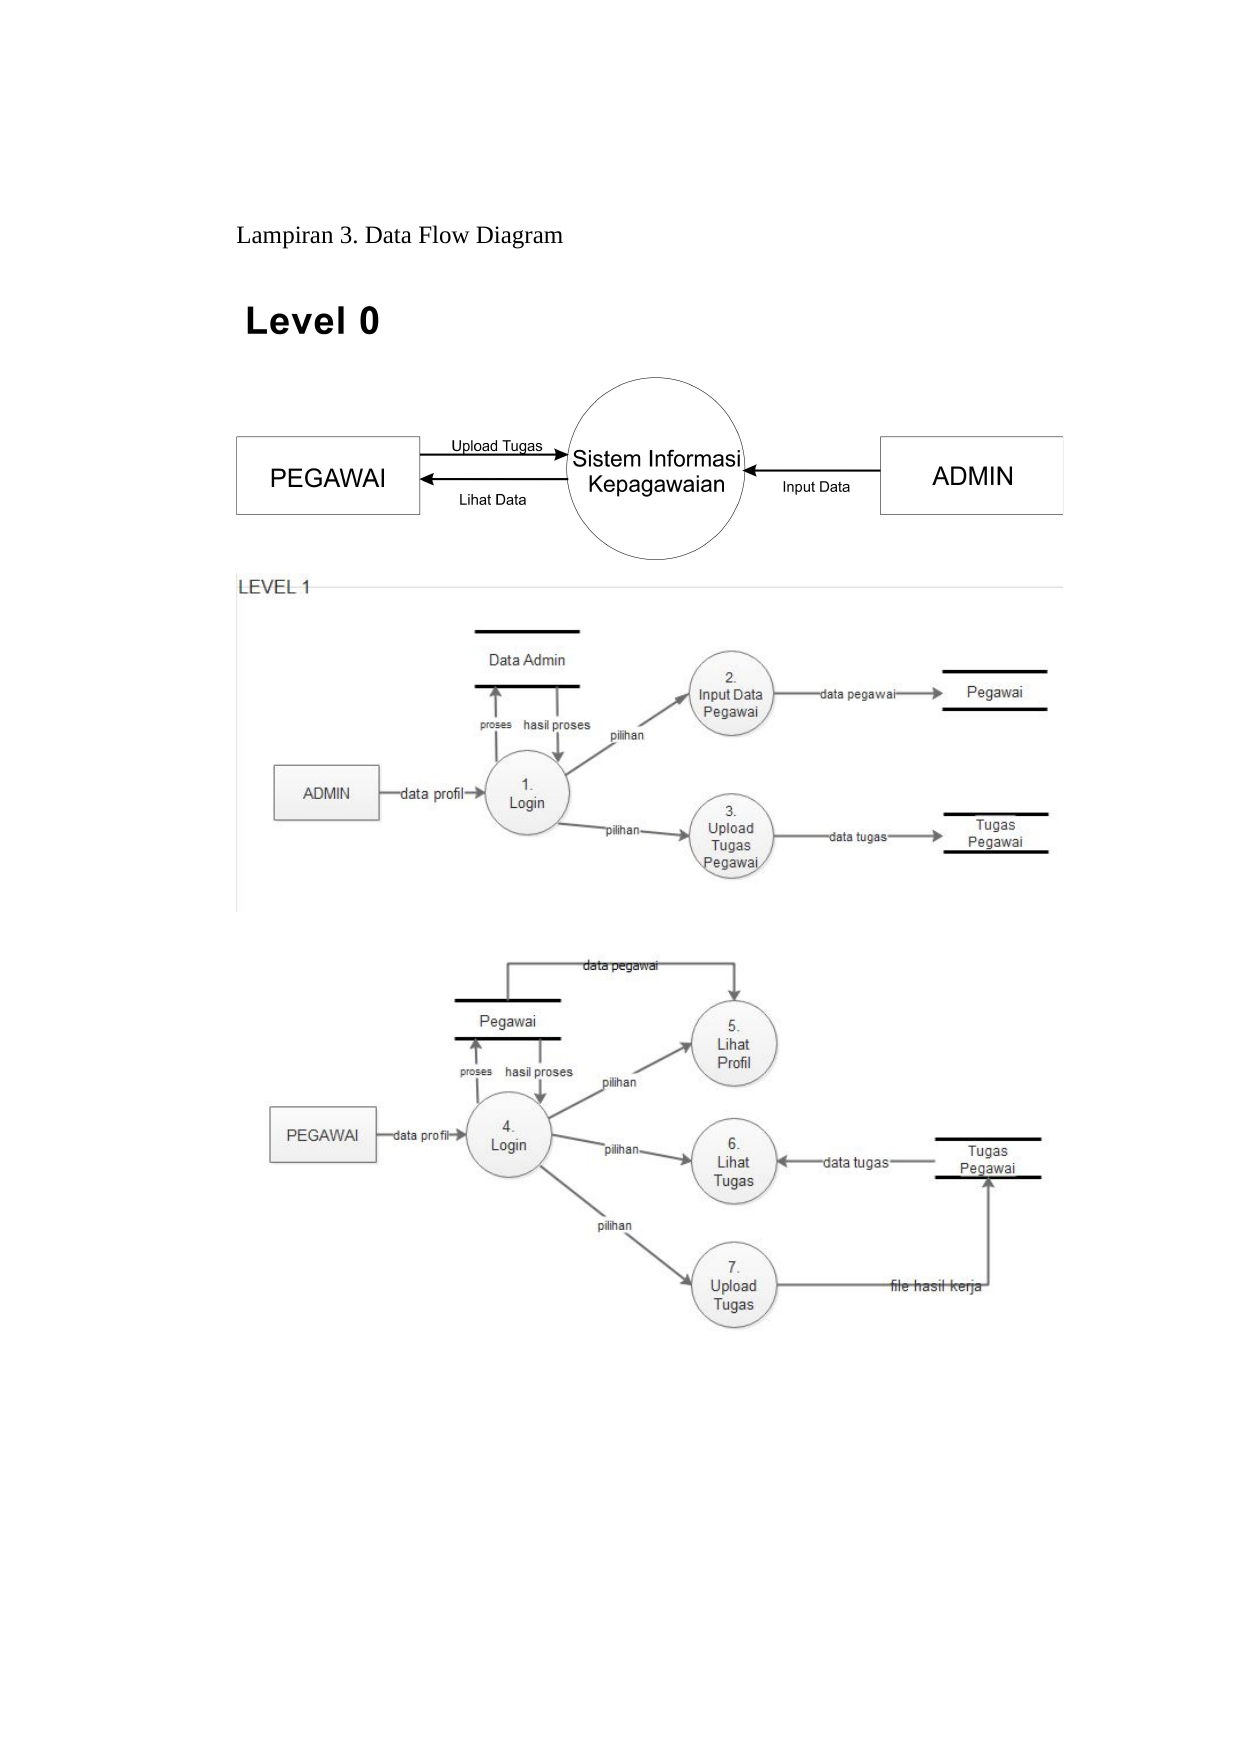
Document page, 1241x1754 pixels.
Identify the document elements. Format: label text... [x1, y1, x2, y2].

text Lampiran 3. Data Flow Diagram [236, 220, 1063, 249]
picture [236, 306, 1064, 560]
picture [236, 925, 1064, 1386]
picture [236, 573, 1064, 912]
